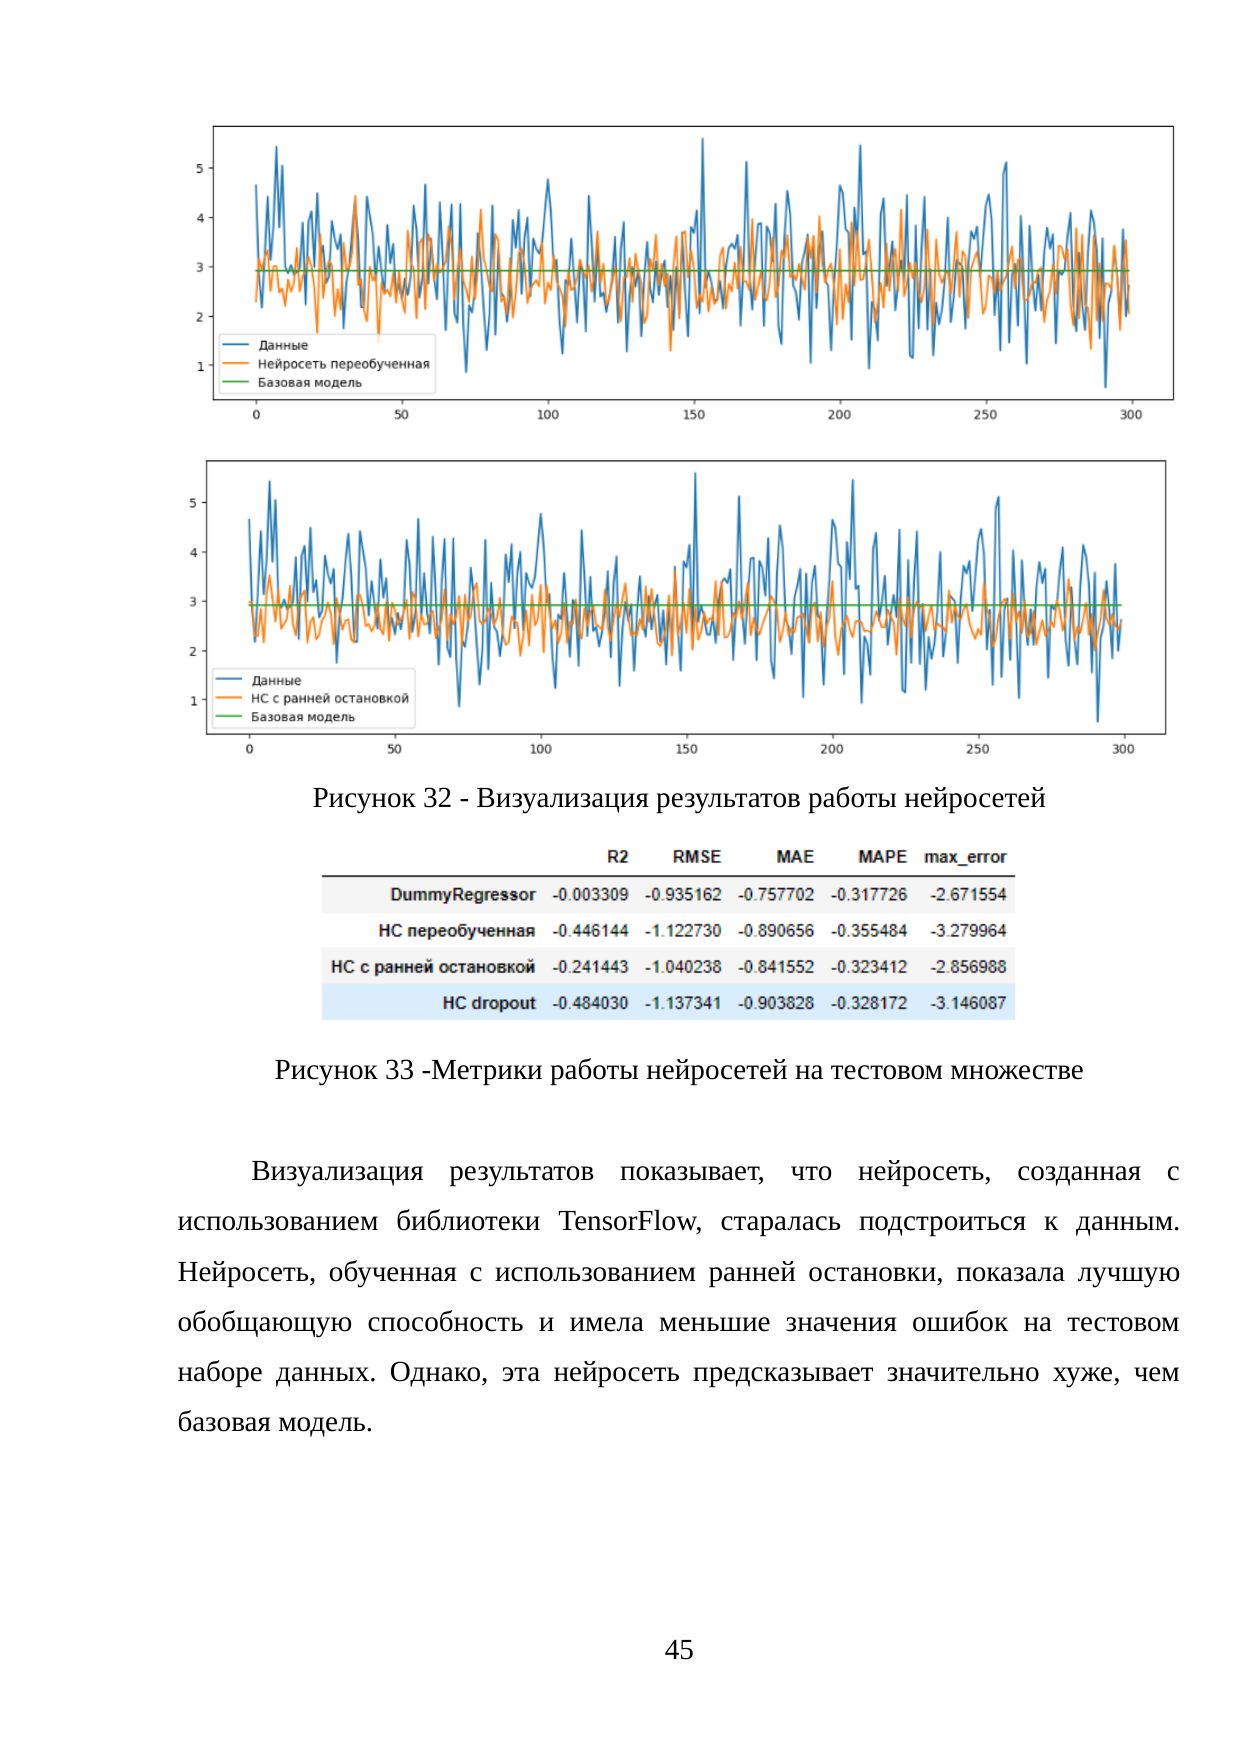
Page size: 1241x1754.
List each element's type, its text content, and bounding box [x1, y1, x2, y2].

picture [177, 448, 1182, 764]
text Рисунок 32 - Визуализация результатов работы нейросетей [177, 781, 1181, 814]
picture [316, 831, 1042, 1036]
text Рисунок 33 -Метрики работы нейросетей на тестовом множестве [177, 1052, 1181, 1086]
text Визуализация результатов показывает, что нейросеть, созданная с использованием библиотеки TensorFlow, старалась подстроиться к данным. Нейросеть, обученная с использованием ранней остановки, показала лучшую обобщающую способность и имела меньшие значения ошибок на тестовом наборе данных. Однако, эта нейросеть предсказывает значительно хуже, чем базовая модель. [177, 1153, 1181, 1438]
picture [177, 118, 1182, 433]
